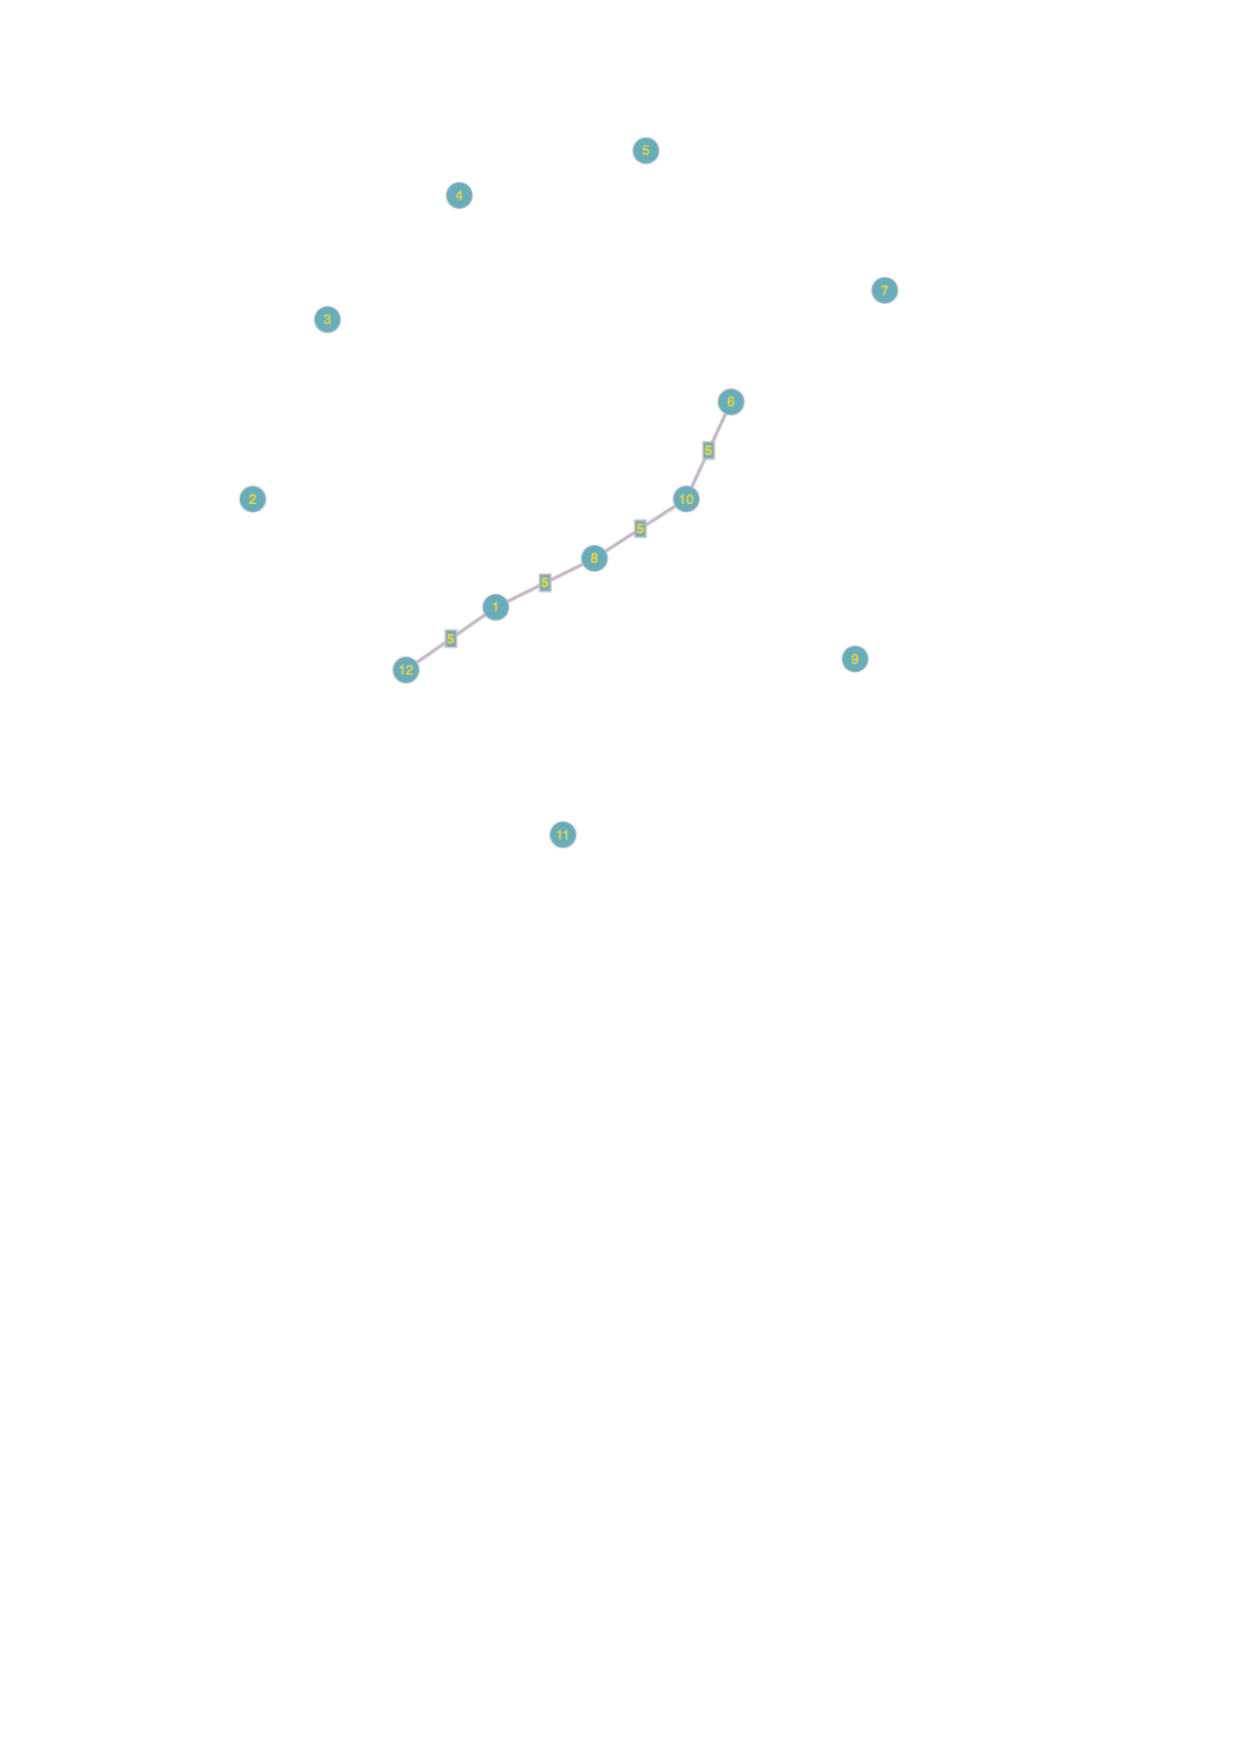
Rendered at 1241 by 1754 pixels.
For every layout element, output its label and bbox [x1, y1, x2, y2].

picture [177, 118, 920, 860]
